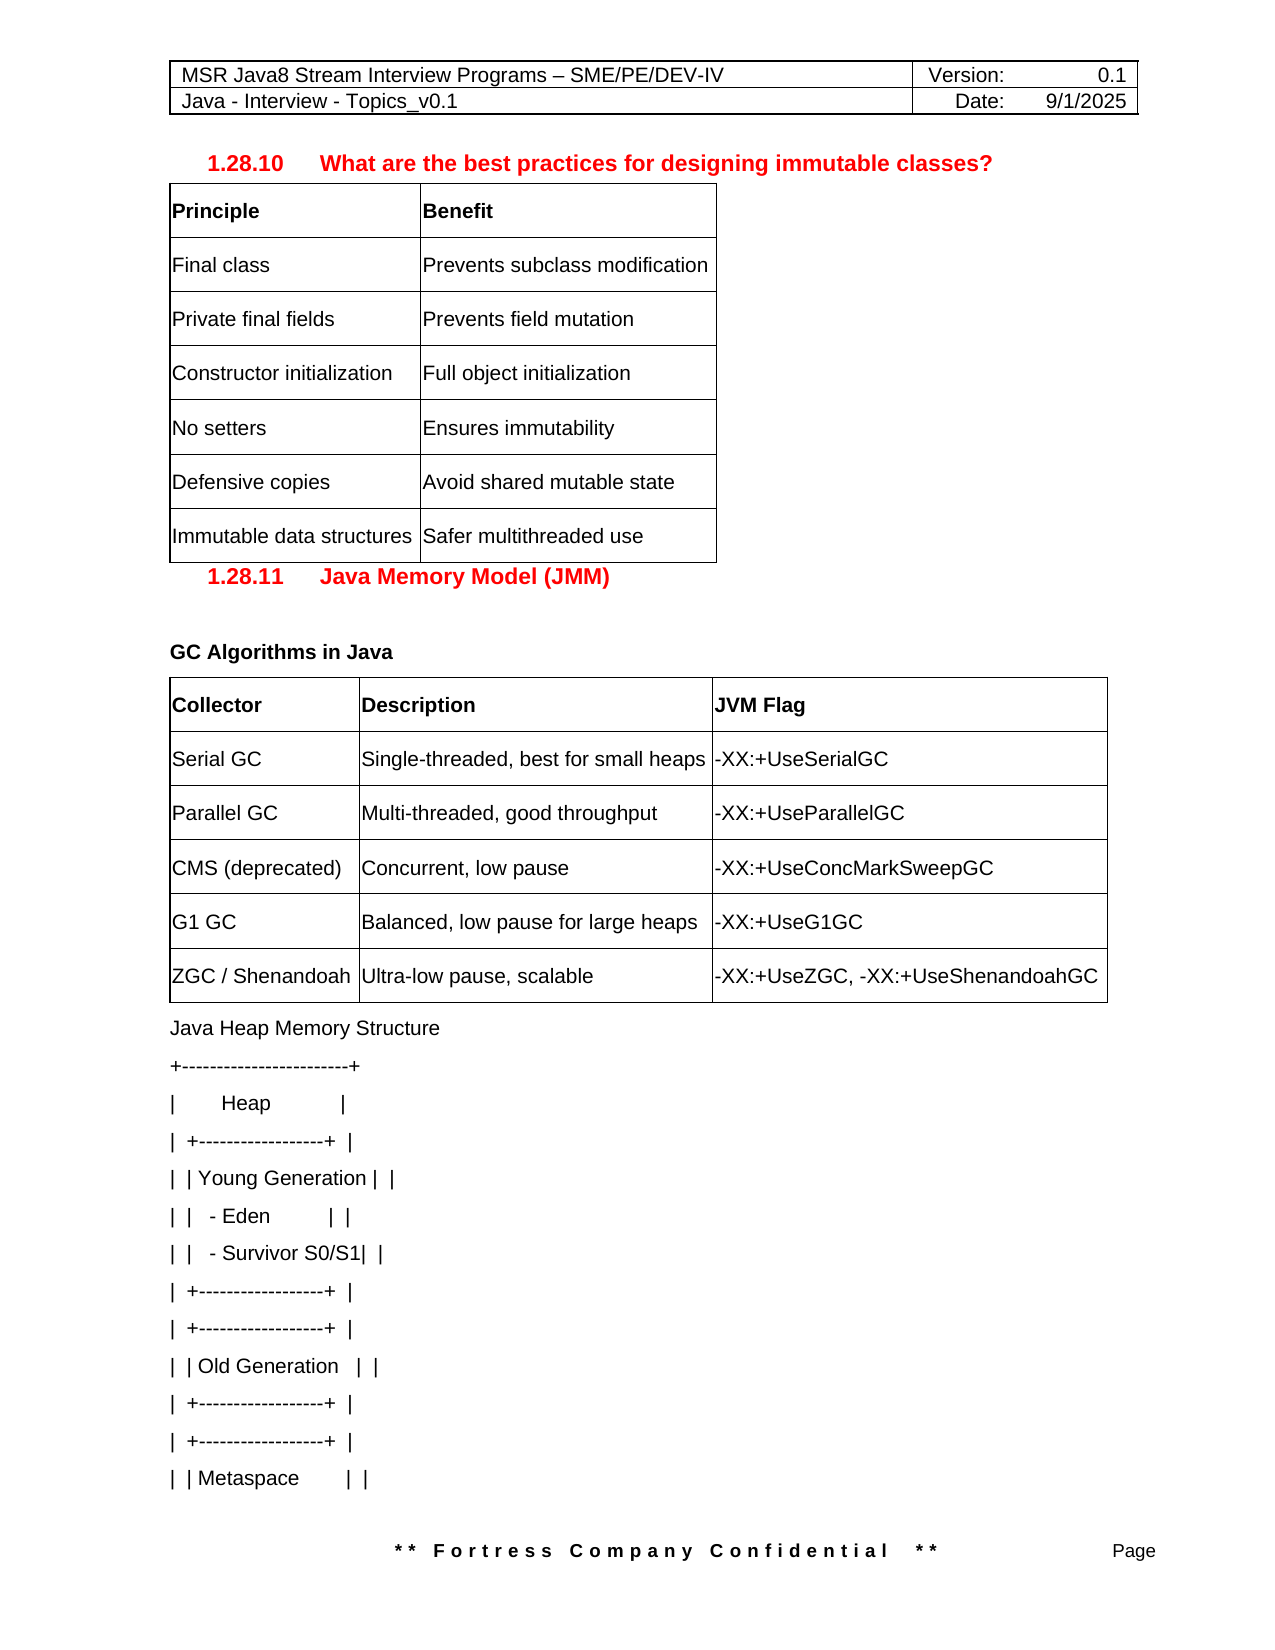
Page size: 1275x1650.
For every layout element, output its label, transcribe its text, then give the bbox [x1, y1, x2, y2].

table_cell Ensures immutability [421, 400, 716, 453]
table_cell Defensive copies [171, 455, 420, 508]
table_header JVM Flag [713, 678, 1107, 731]
table_cell -XX:+UseParallelGC [713, 786, 1107, 839]
table_cell -XX:+UseG1GC [713, 894, 1107, 947]
text | +------------------+ | [169, 1128, 1116, 1153]
subtitle What are the best practices for designing immutable classes? [207, 150, 1116, 176]
table_cell G1 GC [171, 894, 359, 947]
text | +------------------+ | [169, 1428, 1116, 1453]
subtitle Java Memory Model (JMM) [207, 563, 1116, 589]
table_cell Final class [171, 238, 420, 291]
text | | - Survivor S0/S1| | [169, 1240, 1116, 1265]
text | +------------------+ | [169, 1315, 1116, 1340]
table_cell No setters [171, 400, 420, 453]
table_cell Prevents subclass modification [421, 238, 716, 291]
text | +------------------+ | [169, 1278, 1116, 1303]
table_cell Private final fields [171, 292, 420, 345]
table_header Collector [171, 678, 359, 731]
table_cell Concurrent, low pause [360, 840, 712, 893]
text | | - Eden | | [169, 1203, 1116, 1228]
table_cell Avoid shared mutable state [421, 455, 716, 508]
text | | Young Generation | | [169, 1165, 1116, 1190]
table_cell Parallel GC [171, 786, 359, 839]
text | | Metaspace | | [169, 1465, 1116, 1490]
table_cell Ultra-low pause, scalable [360, 949, 712, 1002]
table_cell CMS (deprecated) [171, 840, 359, 893]
table_cell Single-threaded, best for small heaps [360, 732, 712, 785]
table_header Benefit [421, 184, 716, 237]
table_header Principle [171, 184, 420, 237]
table_cell Serial GC [171, 732, 359, 785]
table_cell -XX:+UseSerialGC [713, 732, 1107, 785]
text | | Old Generation | | [169, 1353, 1116, 1378]
table_cell Constructor initialization [171, 346, 420, 399]
table_cell -XX:+UseConcMarkSweepGC [713, 840, 1107, 893]
text +------------------------+ [169, 1053, 1116, 1078]
table_cell Multi-threaded, good throughput [360, 786, 712, 839]
table_cell Prevents field mutation [421, 292, 716, 345]
table_cell Balanced, low pause for large heaps [360, 894, 712, 947]
text | +------------------+ | [169, 1390, 1116, 1415]
text | Heap | [169, 1090, 1116, 1115]
table_cell Full object initialization [421, 346, 716, 399]
table_cell Safer multithreaded use [421, 509, 716, 562]
table_header Description [360, 678, 712, 731]
table_cell -XX:+UseZGC, -XX:+UseShenandoahGC [713, 949, 1107, 1002]
table_cell Immutable data structures [171, 509, 420, 562]
text GC Algorithms in Java [169, 639, 1116, 664]
text Java Heap Memory Structure [169, 1015, 1116, 1040]
table_cell ZGC / Shenandoah [171, 949, 359, 1002]
